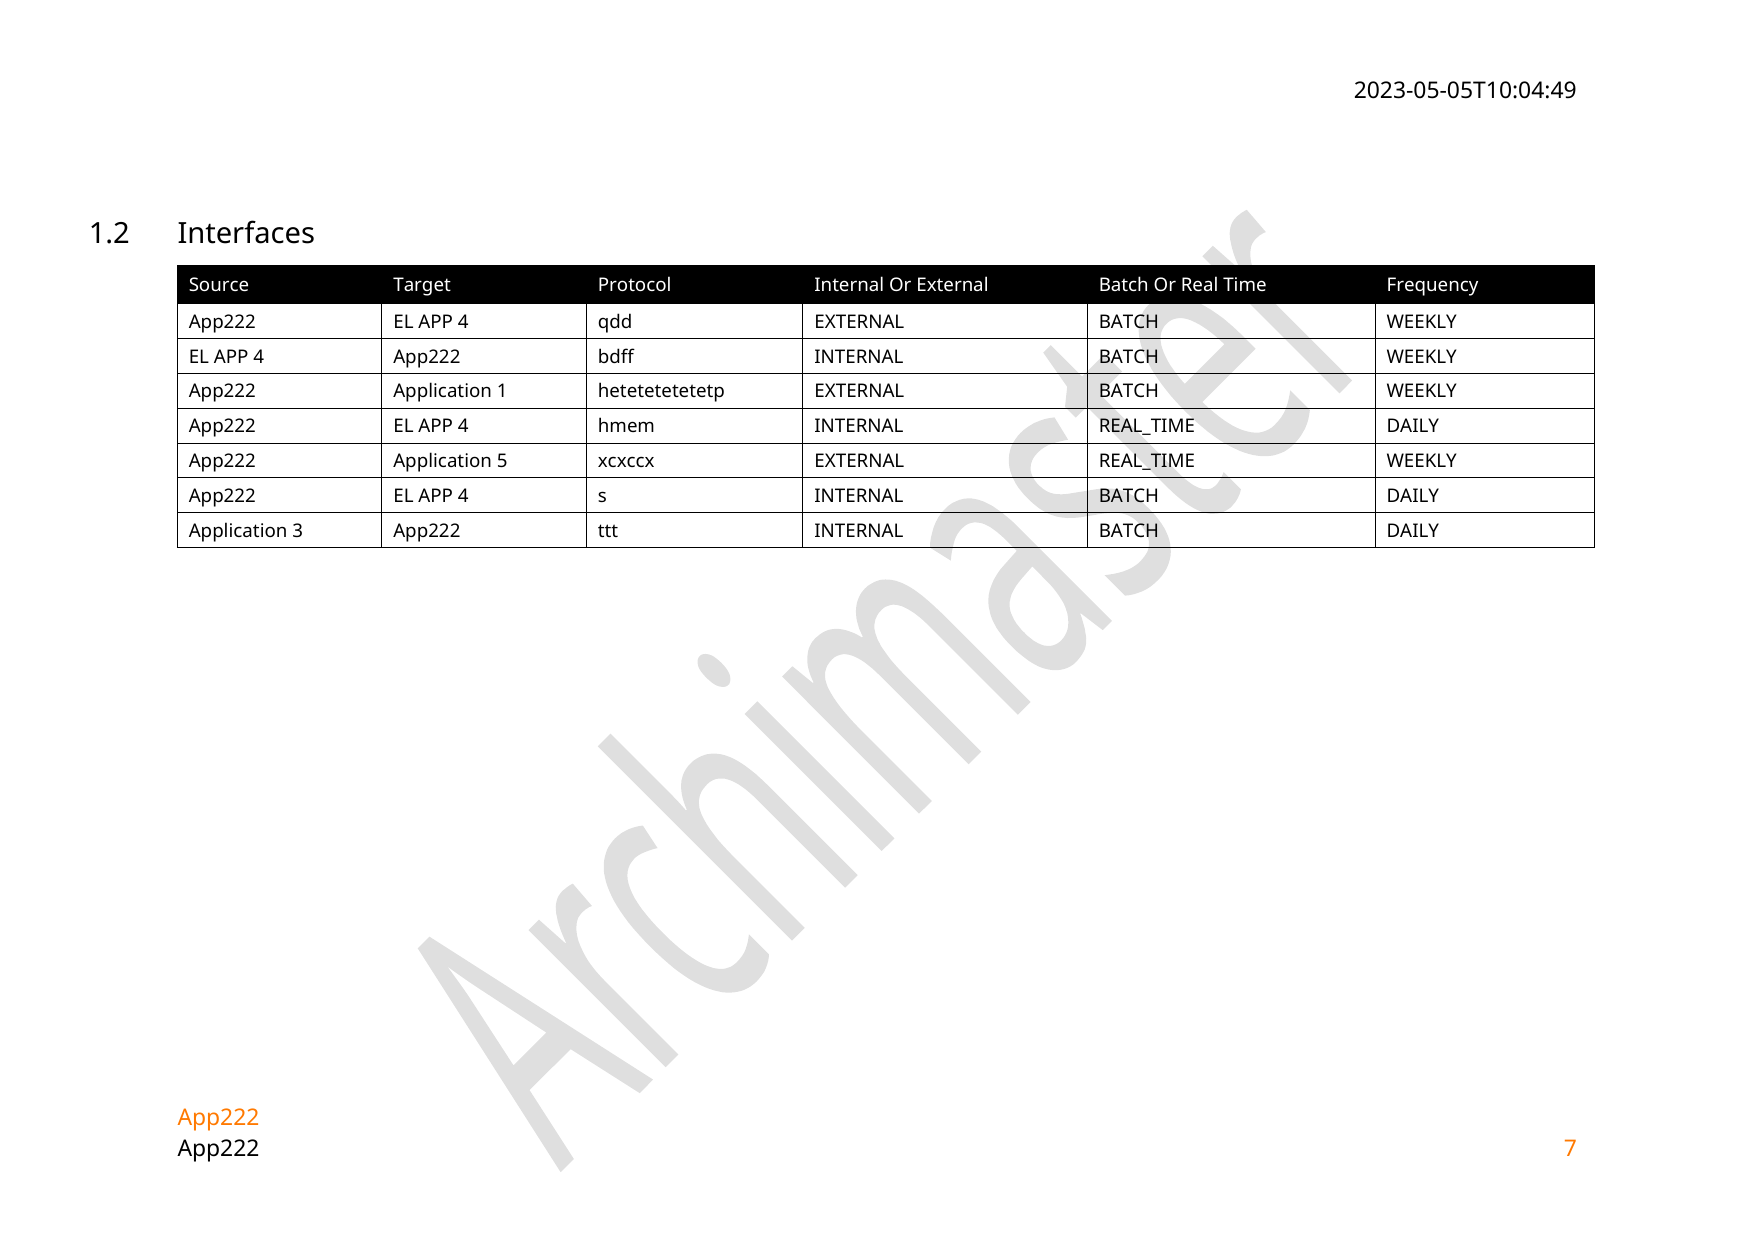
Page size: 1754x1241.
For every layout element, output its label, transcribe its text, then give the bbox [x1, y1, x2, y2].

table_cell DAILY [1376, 478, 1594, 512]
table_cell EL APP 4 [382, 304, 586, 338]
table_cell BATCH [1088, 374, 1375, 407]
table_cell INTERNAL [803, 478, 1087, 512]
table_cell App222 [178, 478, 381, 512]
table_cell App222 [178, 304, 381, 338]
table_cell EXTERNAL [803, 304, 1087, 338]
table_cell hetetetetetetp [587, 374, 802, 407]
table_header Frequency [1375, 265, 1595, 303]
table_cell Application 5 [382, 444, 586, 477]
table_cell EL APP 4 [382, 409, 586, 442]
table_cell BATCH [1088, 339, 1375, 373]
table_cell xcxccx [587, 444, 802, 477]
table_header Internal Or External [803, 265, 1087, 303]
table_cell DAILY [1376, 409, 1594, 442]
table_cell BATCH [1088, 513, 1375, 547]
table_cell App222 [382, 339, 586, 373]
table_cell App222 [178, 374, 381, 407]
table_cell App222 [178, 444, 381, 477]
table_cell qdd [587, 304, 802, 338]
table_cell App222 [382, 513, 586, 547]
table_cell EL APP 4 [382, 478, 586, 512]
table_cell WEEKLY [1376, 444, 1594, 477]
table_header Target [382, 265, 586, 303]
table_cell DAILY [1376, 513, 1594, 547]
table_cell BATCH [1088, 478, 1375, 512]
table_cell WEEKLY [1376, 374, 1594, 407]
table_cell bdff [587, 339, 802, 373]
table_cell Application 1 [382, 374, 586, 407]
table_cell INTERNAL [803, 339, 1087, 373]
table_cell Application 3 [178, 513, 381, 547]
table_cell hmem [587, 409, 802, 442]
table_cell BATCH [1088, 304, 1375, 338]
table_cell EL APP 4 [178, 339, 381, 373]
table_header Protocol [586, 265, 803, 303]
table_cell App222 [178, 409, 381, 442]
table_cell WEEKLY [1376, 304, 1594, 338]
table_cell INTERNAL [803, 409, 1087, 442]
table_cell EXTERNAL [803, 444, 1087, 477]
table_cell REAL_TIME [1088, 444, 1375, 477]
table_header Source [177, 265, 382, 303]
table_cell WEEKLY [1376, 339, 1594, 373]
table_cell s [587, 478, 802, 512]
table_cell INTERNAL [803, 513, 1087, 547]
table_cell REAL_TIME [1088, 409, 1375, 442]
subtitle Interfaces [88, 213, 1577, 252]
table_cell EXTERNAL [803, 374, 1087, 407]
table_header Batch Or Real Time [1087, 265, 1375, 303]
table_cell ttt [587, 513, 802, 547]
